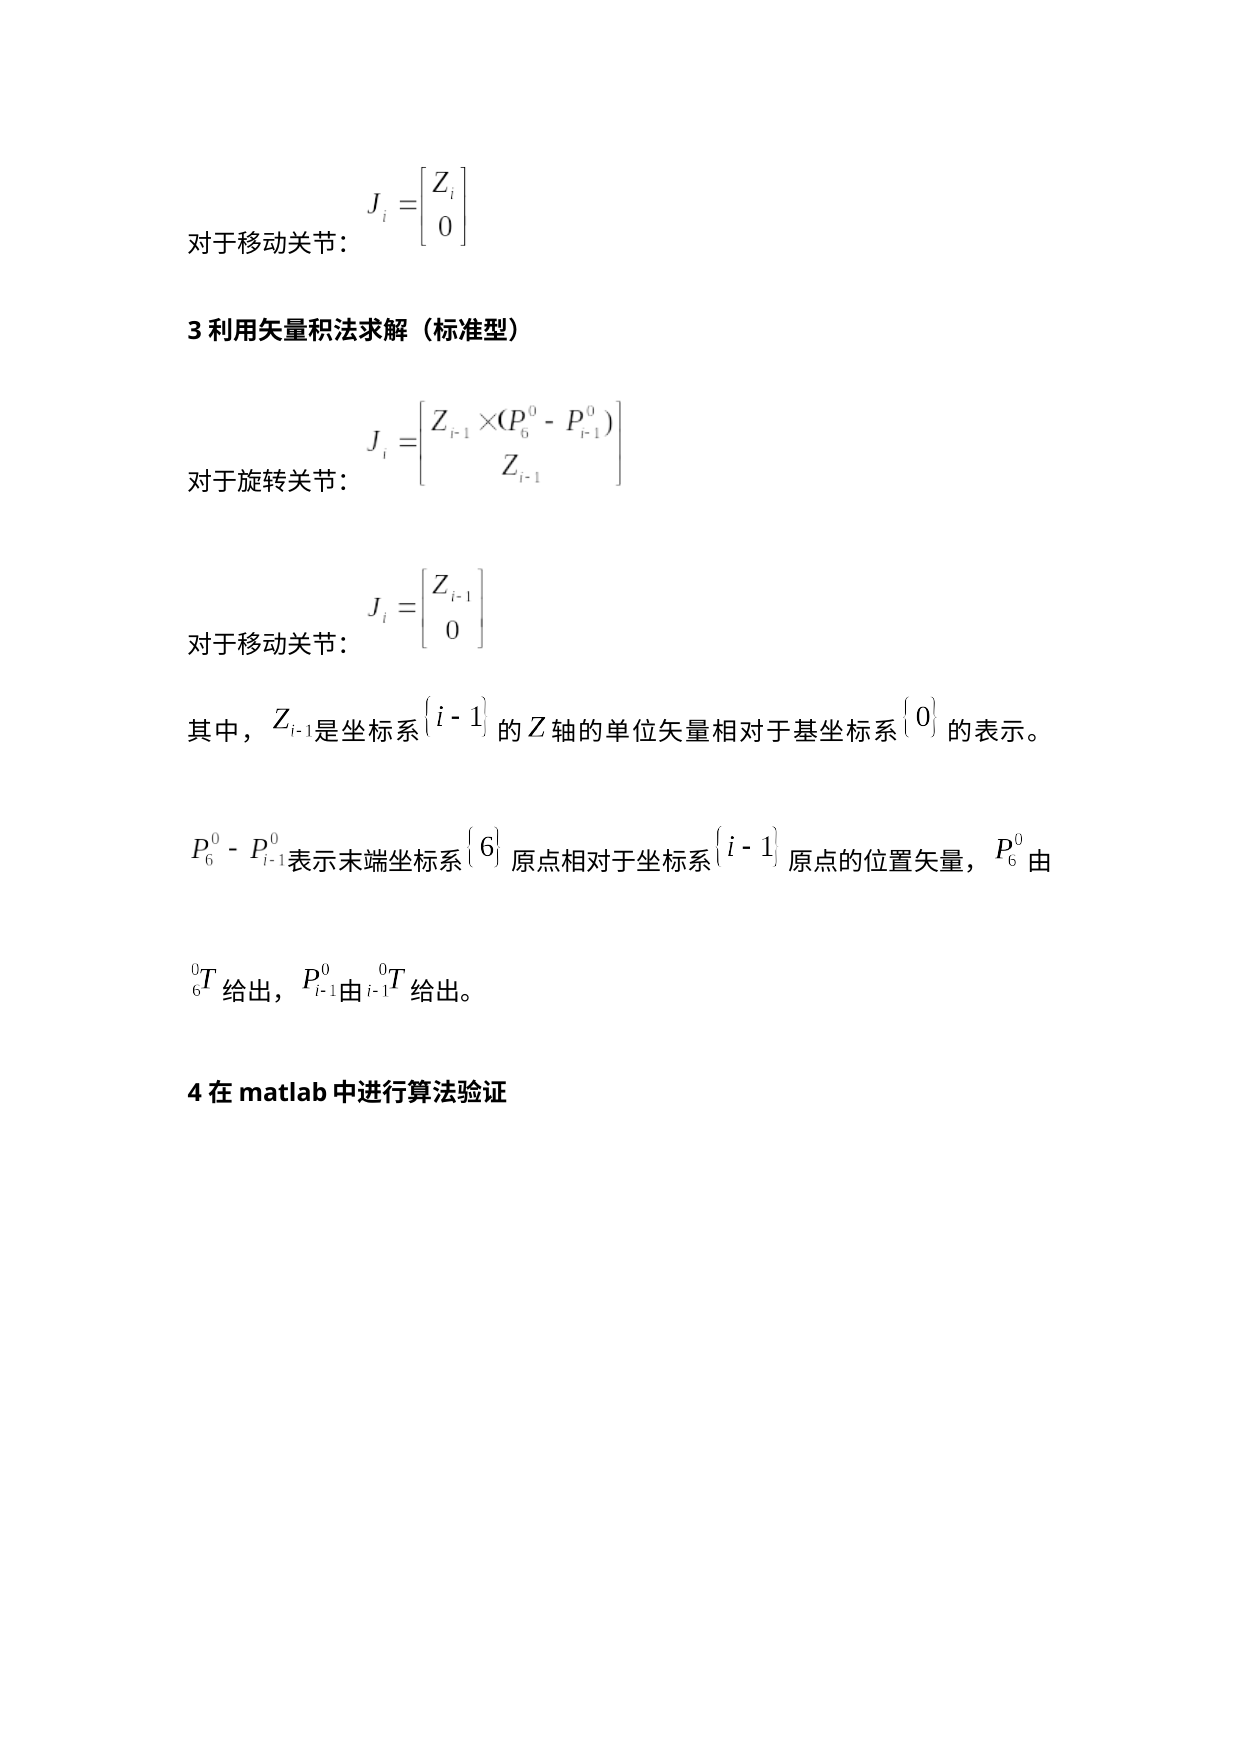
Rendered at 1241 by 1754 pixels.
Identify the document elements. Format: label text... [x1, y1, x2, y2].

text 对于旋转关节： [187, 397, 1053, 527]
text 对于移动关节： [187, 162, 1053, 259]
text 4 在matlab中进行算法验证 [187, 1058, 1053, 1123]
text 其中，是坐标系的轴的单位矢量相对于基坐标系的表示。表示末端坐标系原点相对于坐标系原点的位置矢量，由给出，由给出。 [187, 697, 1053, 1022]
text 3 利用矢量积法求解（标准型） [187, 296, 1053, 361]
text 对于移动关节： [187, 563, 1053, 661]
